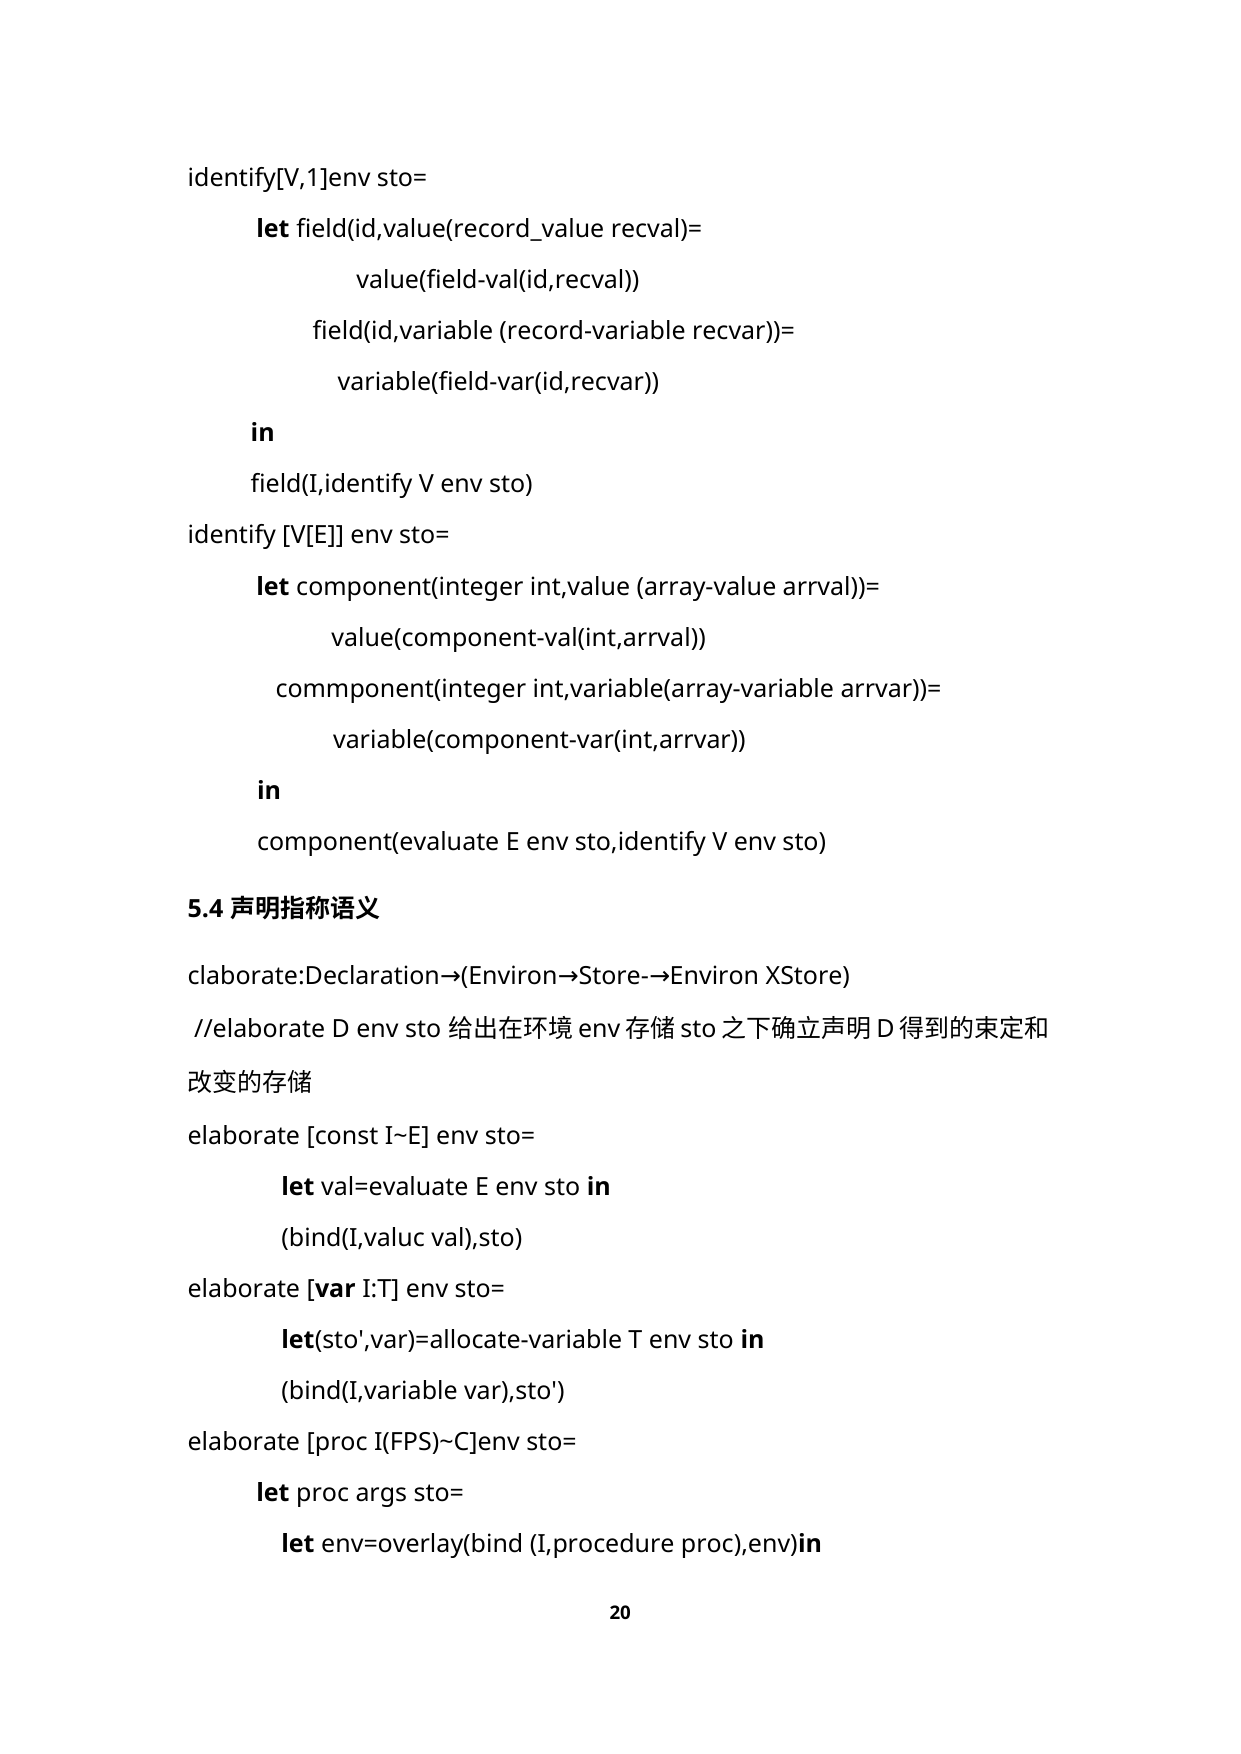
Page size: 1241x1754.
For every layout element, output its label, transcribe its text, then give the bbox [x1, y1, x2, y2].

text let proc args sto= [212, 1474, 1053, 1509]
text claborate:Declaration→(Environ→Store-→Environ XStore) [187, 957, 1053, 992]
text variable(field-var(id,recvar)) [337, 364, 1053, 398]
text field(I,identify V env sto) [237, 466, 1053, 500]
text let val=evaluate E env sto in [237, 1168, 1053, 1202]
text 5.4 声明指称语义 [187, 874, 1053, 939]
text elaborate [var I:T] env sto= [187, 1270, 1053, 1304]
text elaborate [const I~E] env sto= [187, 1117, 1053, 1151]
text identify[V,1]env sto= [187, 160, 1053, 194]
text in [237, 772, 1053, 806]
text (bind(I,valuc val),sto) [237, 1219, 1053, 1253]
text let component(integer int,value (array-value arrval))= [212, 568, 1053, 602]
text variable(component-var(int,arrvar)) [287, 721, 1053, 755]
text commponent(integer int,variable(array-variable arrvar))= [262, 670, 1053, 704]
text let field(id,value(record_value recval)= [212, 211, 1053, 245]
text field(id,variable (record-variable recvar))= [312, 313, 1053, 347]
text let env=overlay(bind (I,procedure proc),env)in [237, 1526, 1053, 1560]
text (bind(I,variable var),sto') [237, 1372, 1053, 1407]
text value(field-val(id,recval)) [312, 262, 1053, 296]
text in [237, 415, 1053, 449]
text value(component-val(int,arrval)) [287, 619, 1053, 653]
text //elaborate D env sto 给出在环境env存储sto之下确立声明D得到的束定和改变的存储 [187, 1008, 1053, 1099]
text identify [V[E]] env sto= [187, 517, 1053, 551]
text elaborate [proc I(FPS)~C]env sto= [187, 1423, 1053, 1458]
text component(evaluate E env sto,identify V env sto) [237, 823, 1053, 857]
text let(sto',var)=allocate-variable T env sto in [237, 1321, 1053, 1356]
